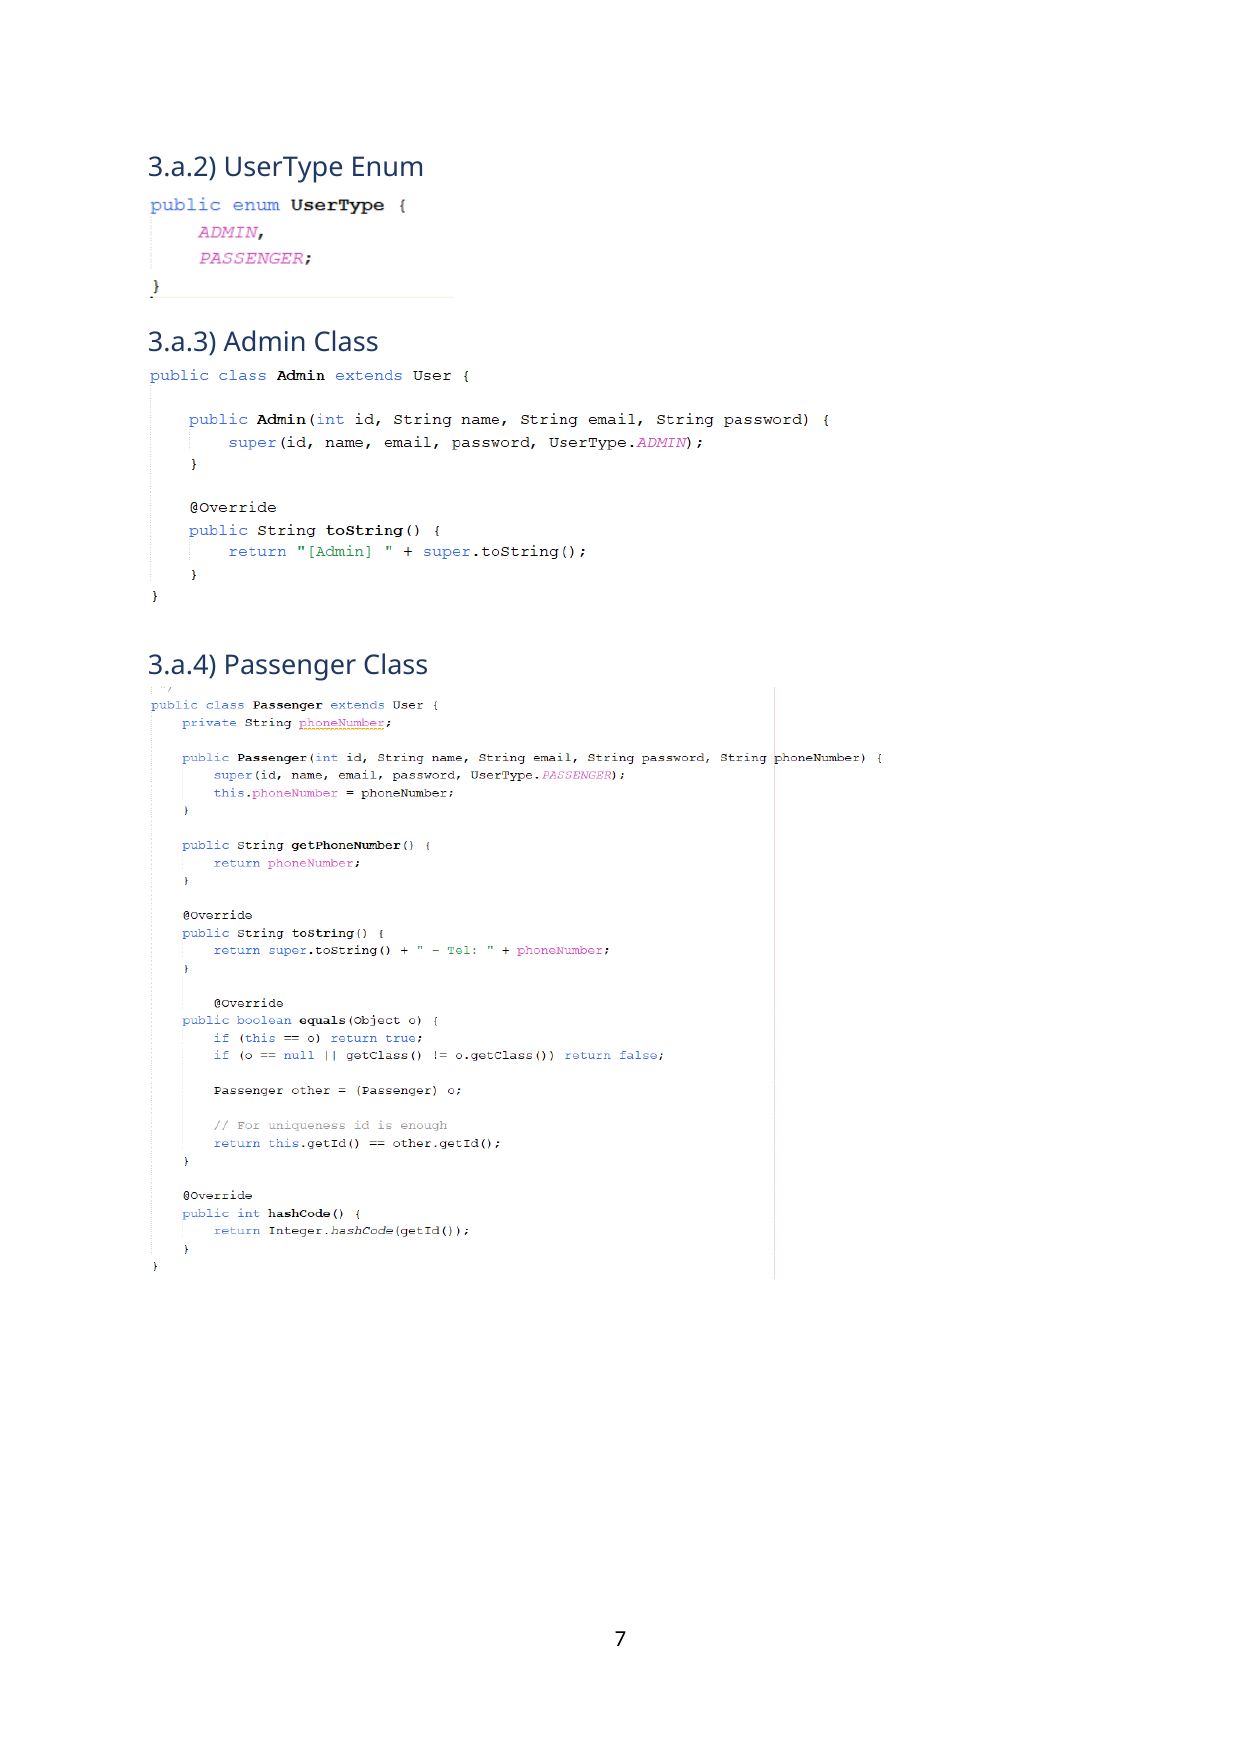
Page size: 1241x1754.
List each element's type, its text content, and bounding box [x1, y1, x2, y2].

picture [147, 190, 454, 298]
picture [147, 687, 887, 1279]
subtitle 3.a.3) Admin Class [148, 322, 1093, 359]
picture [147, 365, 842, 621]
subtitle 3.a.4) Passenger Class [148, 645, 1093, 682]
subtitle 3.a.2) UserType Enum [148, 148, 1093, 184]
